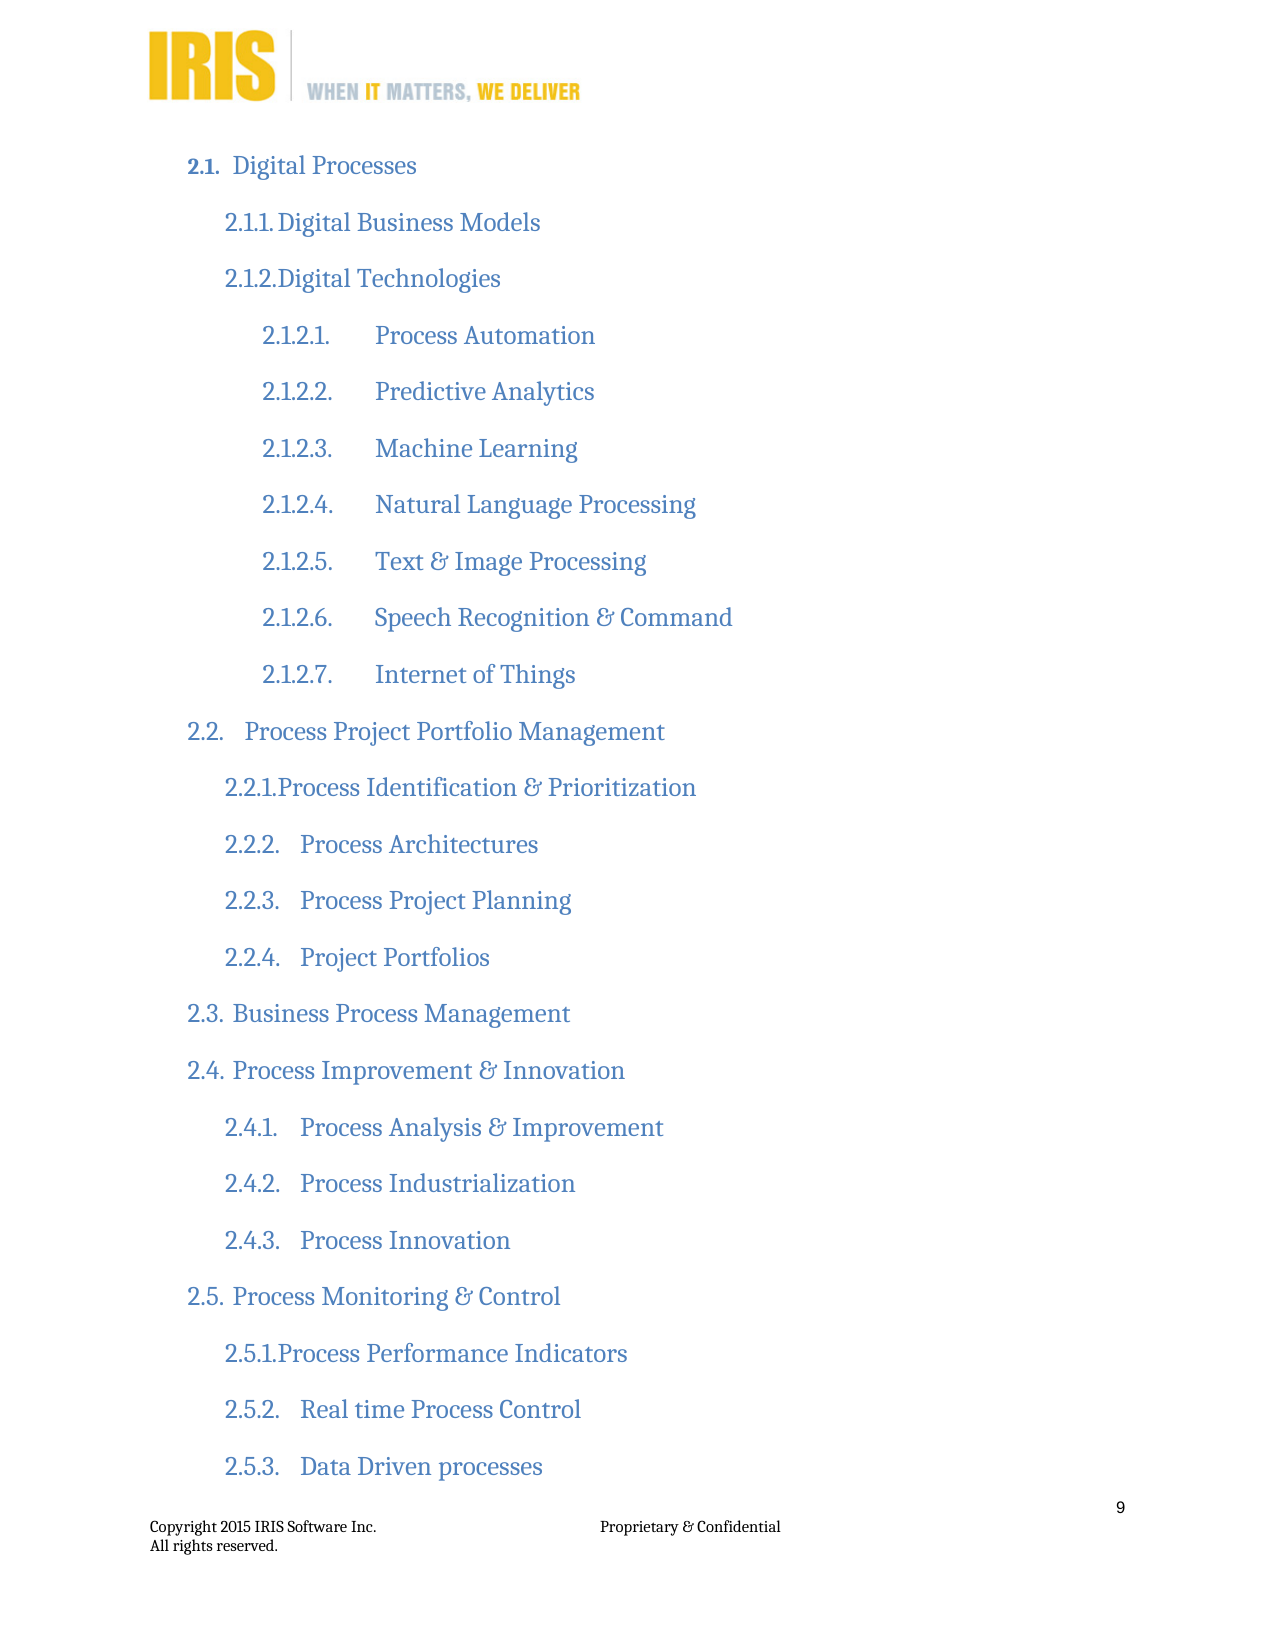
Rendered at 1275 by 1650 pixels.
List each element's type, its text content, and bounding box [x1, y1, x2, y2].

subtitle Process Improvement & Innovation [187, 1055, 1125, 1086]
subtitle Process Automation [262, 320, 1125, 351]
subtitle Text & Image Processing [262, 546, 1125, 577]
subtitle Process Performance Indicators [225, 1338, 1125, 1369]
subtitle Process Monitoring & Control [187, 1281, 1125, 1312]
subtitle Natural Language Processing [262, 489, 1125, 521]
subtitle Machine Learning [262, 433, 1125, 464]
subtitle Speech Recognition & Command [262, 602, 1125, 634]
subtitle Process Industrialization [225, 1168, 1125, 1199]
subtitle Internet of Things [262, 659, 1125, 690]
subtitle Process Identification & Prioritization [225, 772, 1125, 803]
subtitle Project Portfolios [225, 942, 1125, 973]
subtitle Real time Process Control [225, 1394, 1125, 1426]
picture [146, 28, 582, 104]
subtitle Process Project Portfolio Management [187, 716, 1125, 747]
subtitle Digital Processes [187, 150, 1125, 181]
subtitle Predictive Analytics [262, 376, 1125, 407]
subtitle Process Analysis & Improvement [225, 1112, 1125, 1143]
subtitle Digital Technologies [225, 263, 1125, 294]
subtitle Process Project Planning [225, 885, 1125, 916]
subtitle Digital Business Models [225, 207, 1125, 238]
subtitle Business Process Management [187, 998, 1125, 1029]
subtitle Data Driven processes [225, 1451, 1125, 1482]
subtitle Process Innovation [225, 1225, 1125, 1256]
subtitle Process Architectures [225, 829, 1125, 860]
